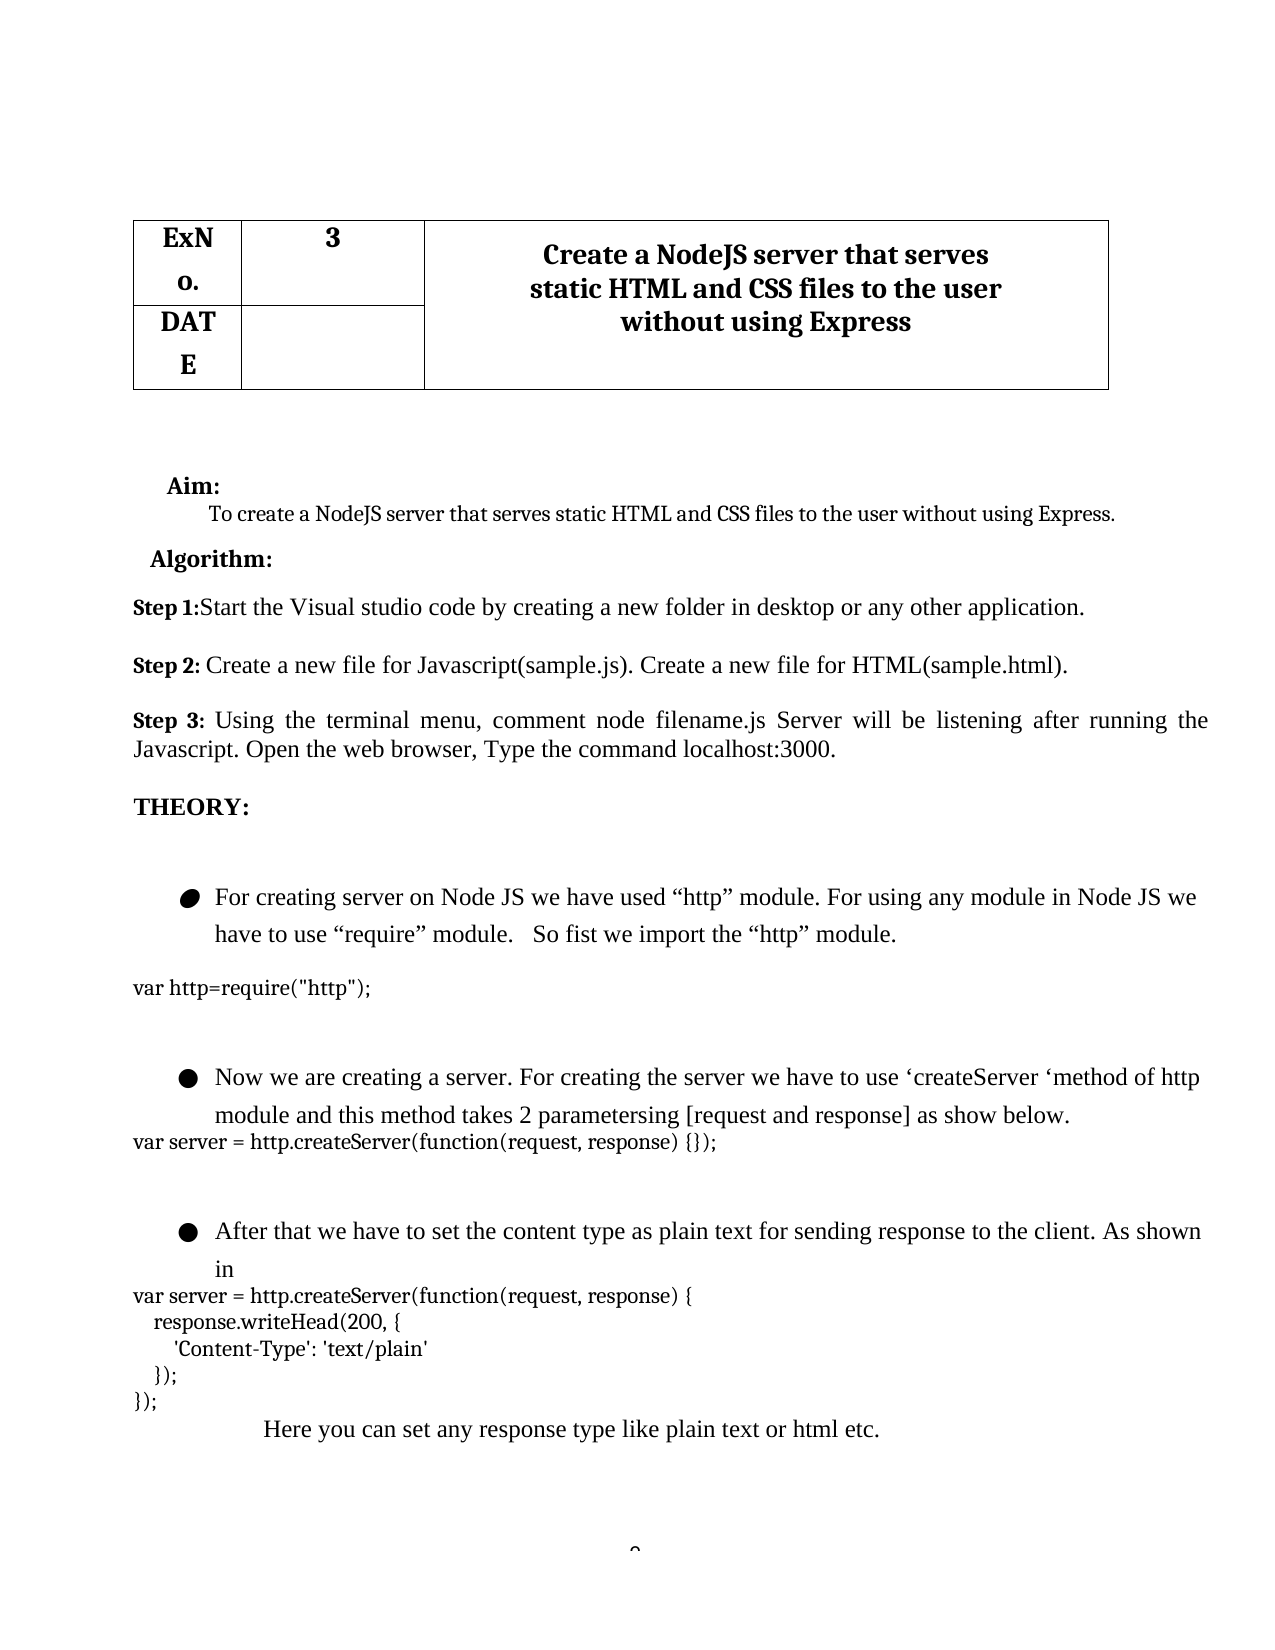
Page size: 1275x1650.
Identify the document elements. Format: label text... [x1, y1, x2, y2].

text var http=require("http"); [133, 974, 1210, 1001]
subtitle To create a NodeJS server that serves static HTML and CSS files to the user without using Express. [150, 501, 1210, 527]
table_header 3 [242, 221, 424, 304]
text Step 1:Start the Visual studio code by creating a new folder in desktop or any other application. [133, 592, 1210, 621]
text Algorithm: [150, 544, 284, 573]
text response.writeHead(200, { [133, 1309, 1210, 1335]
text Step 3: Using the terminal menu, comment node filename.js Server will be listening after running the Javascript. Open the web browser, Type the command localhost:3000. [133, 705, 1210, 763]
text }); [133, 1388, 1210, 1414]
table_cell [242, 306, 424, 389]
text Step 2: Create a new file for Javascript(sample.js). Create a new file for HTML(sample.html). [133, 650, 1210, 679]
text THEORY: [133, 792, 1210, 821]
list Now we are creating a server. For creating the server we have to use ‘createServer ‘method of http module and this method takes 2 parametersing [request and response] as show below. [177, 1049, 1210, 1129]
table_cell DATE [134, 306, 241, 389]
text Here you can set any response type like plain text or html etc. [263, 1414, 1210, 1443]
table_header Create a NodeJS server that serves static HTML and CSS files to the user without using Express [425, 221, 1108, 389]
list For creating server on Node JS we have used “http” module. For using any module in Node JS we have to use “require” module. So fist we import the “http” module. [177, 868, 1210, 974]
text 'Content-Type': 'text/plain' [133, 1335, 1210, 1362]
list After that we have to set the content type as plain text for sending response to the client. As shown in [177, 1203, 1210, 1283]
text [133, 1283, 1210, 1309]
table_header ExNo. [134, 221, 241, 304]
text var server = http.createServer(function(request, response) {}); [133, 1129, 1210, 1155]
subtitle Aim: [150, 472, 1210, 501]
text }); [133, 1362, 1210, 1388]
